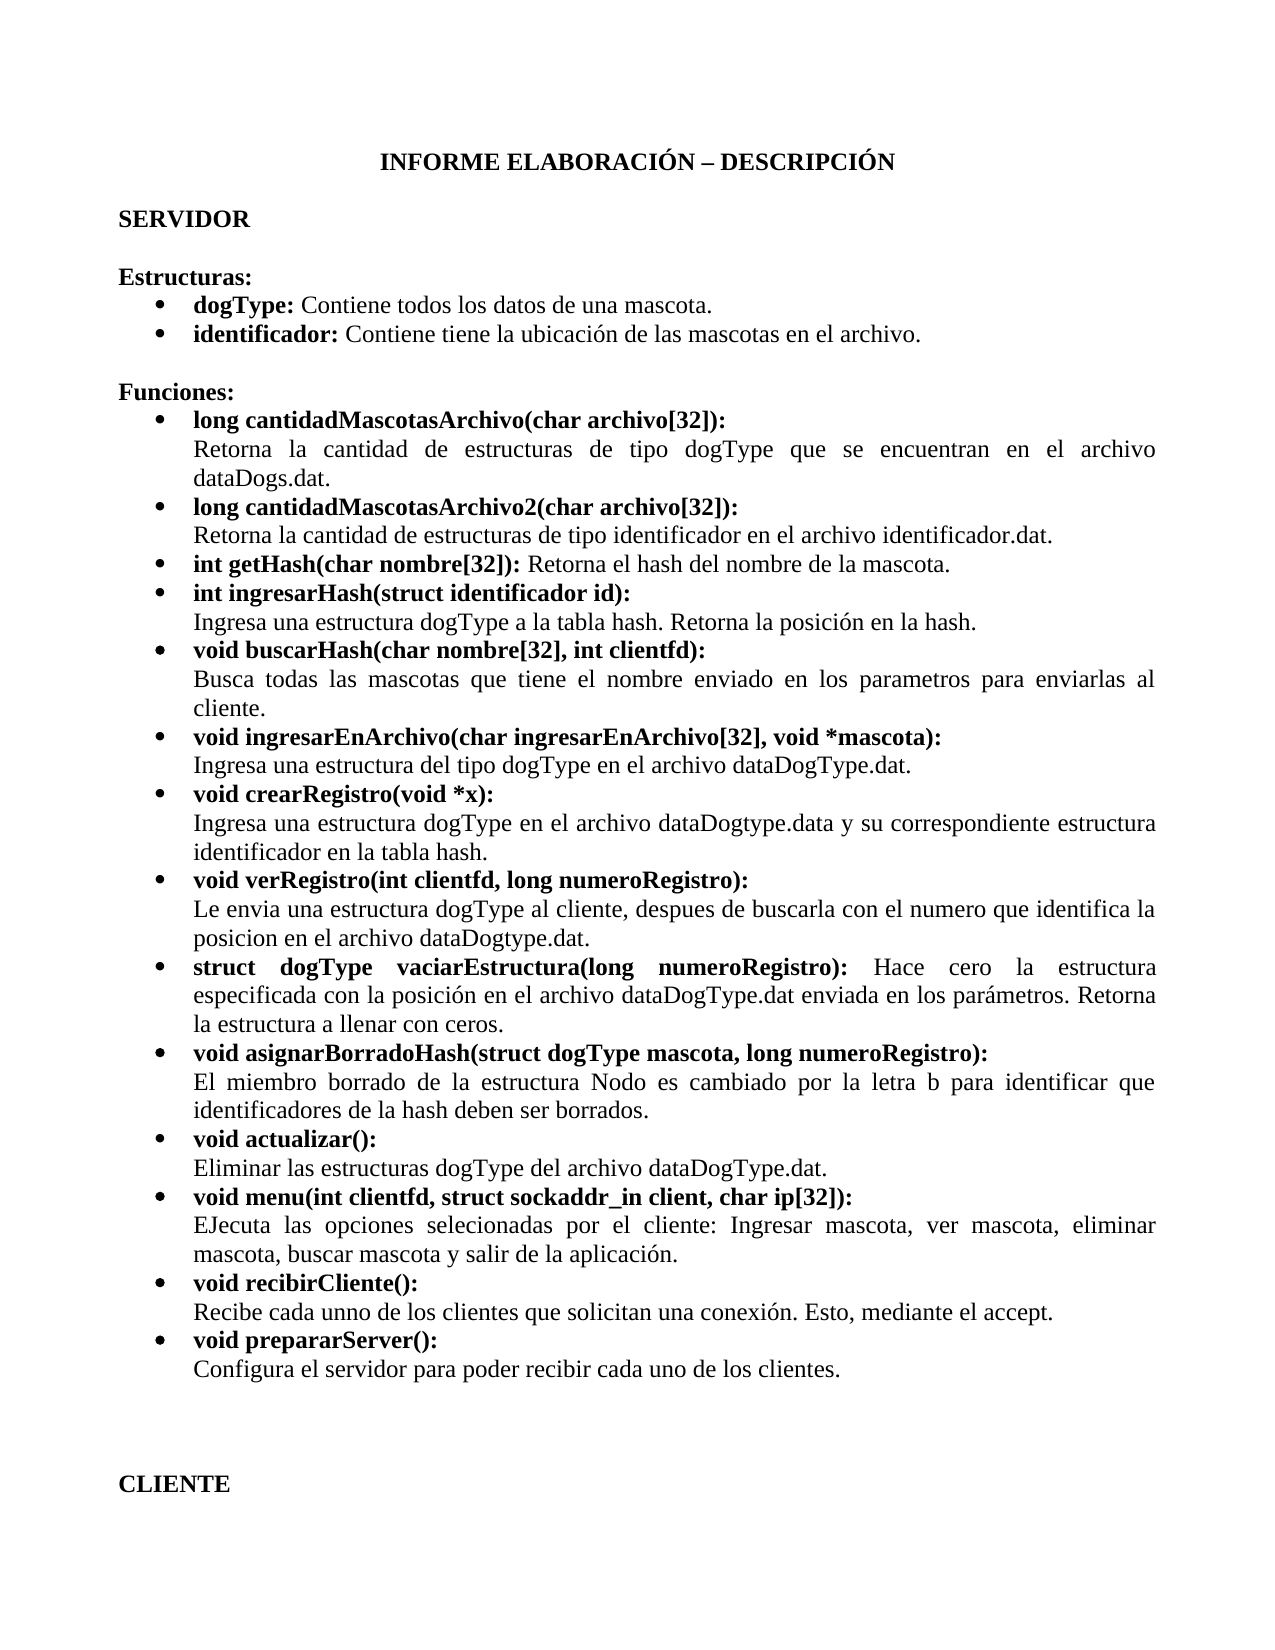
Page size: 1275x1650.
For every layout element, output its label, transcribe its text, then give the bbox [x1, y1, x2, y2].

text INFORME ELABORACIÓN – DESCRIPCIÓN [118, 147, 1157, 176]
list Configura el servidor para poder recibir cada uno de los clientes. [193, 1354, 1157, 1383]
list identificador: Contiene tiene la ubicación de las mascotas en el archivo. [156, 319, 1157, 348]
text CLIENTE [118, 1469, 1157, 1498]
list long cantidadMascotasArchivo(char archivo[32]): [156, 406, 1157, 434]
list int getHash(char nombre[32]): Retorna el hash del nombre de la mascota. [156, 549, 1157, 578]
list Eliminar las estructuras dogType del archivo dataDogType.dat. [193, 1153, 1157, 1182]
list void crearRegistro(void *x): [156, 779, 1157, 808]
list struct dogType vaciarEstructura(long numeroRegistro): Hace cero la estructura especificada con la posición en el archivo dataDogType.dat enviada en los parámetros. Retorna la estructura a llenar con ceros. [156, 952, 1157, 1038]
list EJecuta las opciones selecionadas por el cliente: Ingresar mascota, ver mascota, eliminar mascota, buscar mascota y salir de la aplicación. [193, 1211, 1157, 1268]
list Ingresa una estructura dogType a la tabla hash. Retorna la posición en la hash. [193, 607, 1157, 636]
list void verRegistro(int clientfd, long numeroRegistro): [156, 866, 1157, 894]
text SERVIDOR [118, 204, 1157, 233]
list El miembro borrado de la estructura Nodo es cambiado por la letra b para identificar que identificadores de la hash deben ser borrados. [193, 1067, 1157, 1124]
list Recibe cada unno de los clientes que solicitan una conexión. Esto, mediante el accept. [193, 1297, 1157, 1326]
list Ingresa una estructura del tipo dogType en el archivo dataDogType.dat. [193, 751, 1157, 779]
list int ingresarHash(struct identificador id): [156, 578, 1157, 607]
text Estructuras: [118, 262, 1157, 291]
list void asignarBorradoHash(struct dogType mascota, long numeroRegistro): [156, 1038, 1157, 1067]
list void prepararServer(): [156, 1326, 1157, 1354]
list Ingresa una estructura dogType en el archivo dataDogtype.data y su correspondiente estructura identificador en la tabla hash. [193, 808, 1157, 866]
list Retorna la cantidad de estructuras de tipo dogType que se encuentran en el archivo dataDogs.dat. [193, 434, 1157, 492]
list void ingresarEnArchivo(char ingresarEnArchivo[32], void *mascota): [156, 722, 1157, 751]
list dogType: Contiene todos los datos de una mascota. [156, 291, 1157, 319]
list void menu(int clientfd, struct sockaddr_in client, char ip[32]): [156, 1182, 1157, 1211]
list void recibirCliente(): [156, 1268, 1157, 1297]
list long cantidadMascotasArchivo2(char archivo[32]): [156, 492, 1157, 521]
list Retorna la cantidad de estructuras de tipo identificador en el archivo identificador.dat. [193, 521, 1157, 549]
list Busca todas las mascotas que tiene el nombre enviado en los parametros para enviarlas al cliente. [193, 664, 1157, 722]
list Le envia una estructura dogType al cliente, despues de buscarla con el numero que identifica la posicion en el archivo dataDogtype.dat. [193, 894, 1157, 952]
text Funciones: [118, 377, 1157, 406]
list void buscarHash(char nombre[32], int clientfd): [156, 636, 1157, 664]
list void actualizar(): [156, 1124, 1157, 1153]
